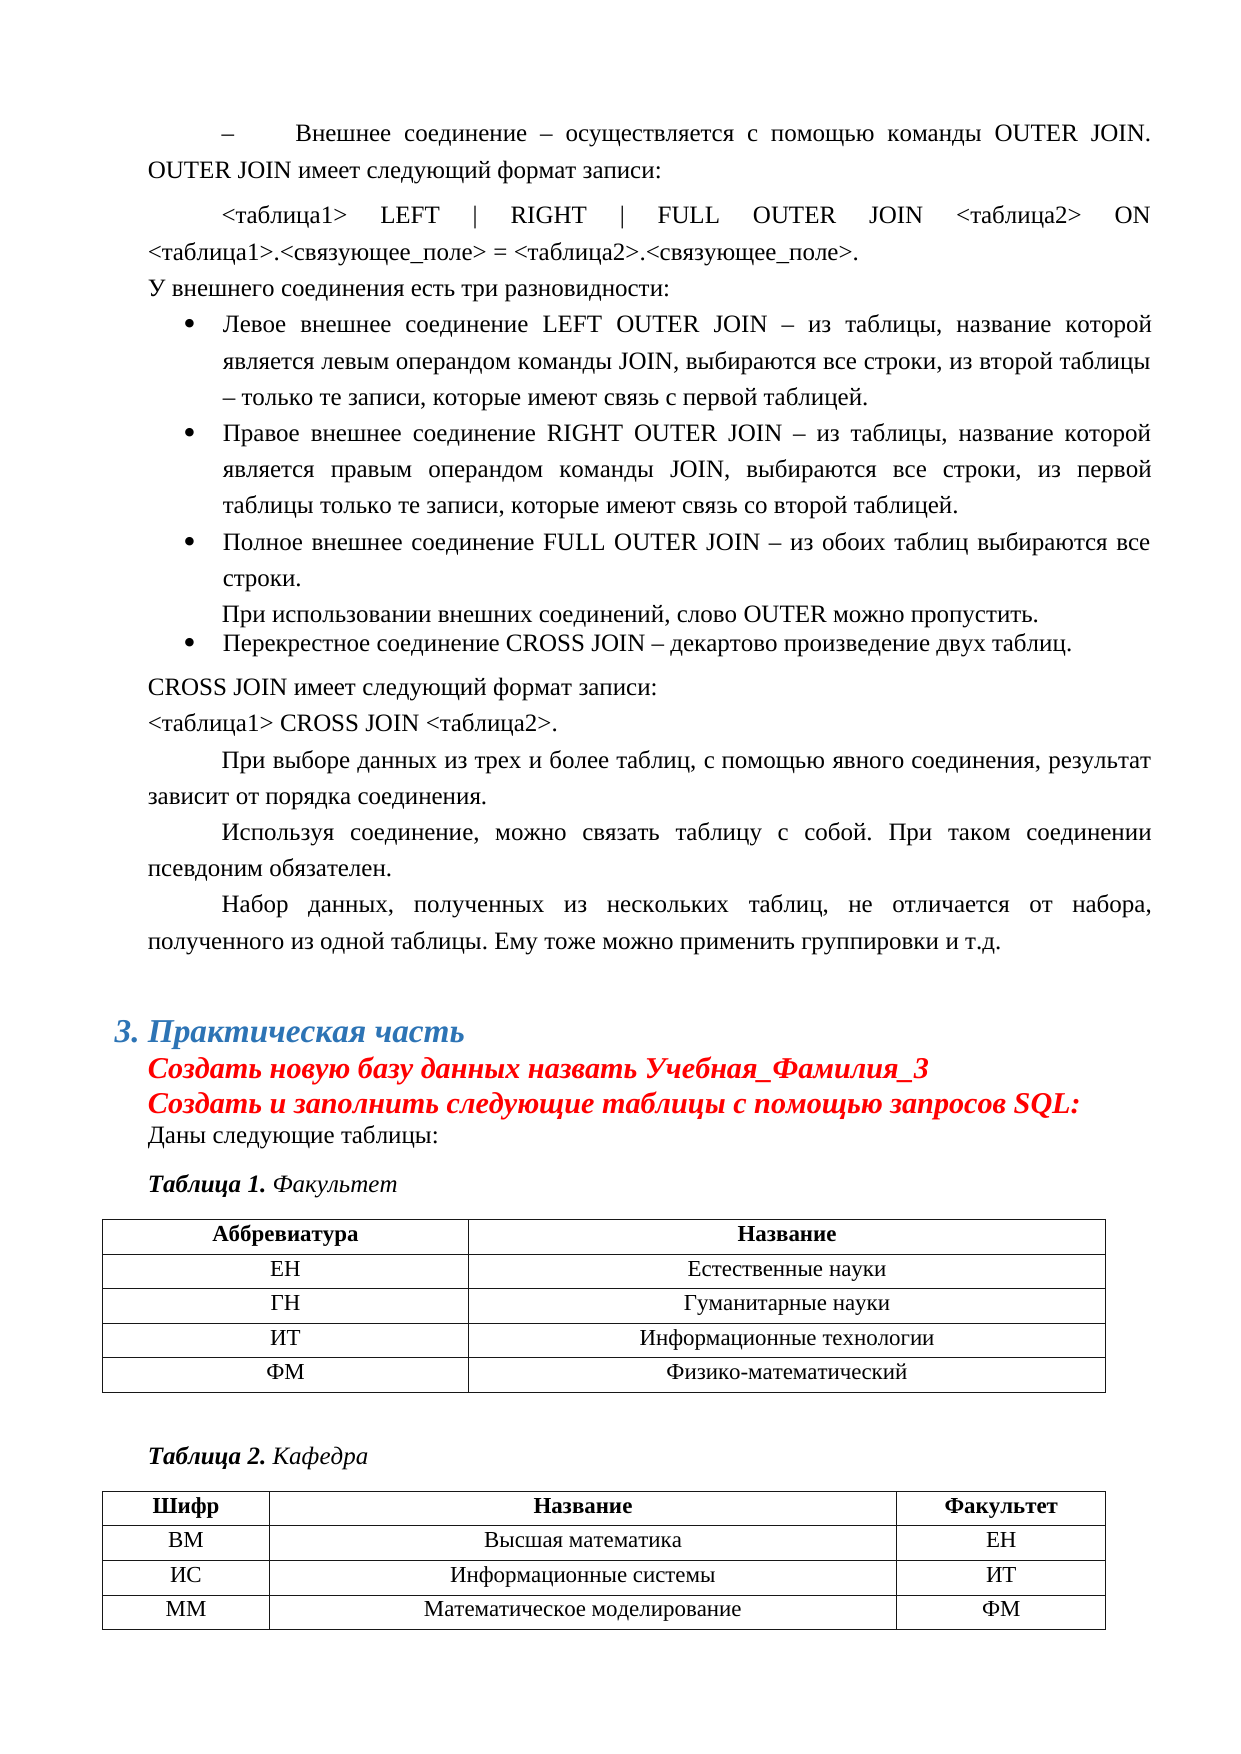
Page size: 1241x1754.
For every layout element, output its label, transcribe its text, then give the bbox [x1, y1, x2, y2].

table_cell Информационные технологии [469, 1324, 1105, 1357]
table_cell Гуманитарные науки [469, 1289, 1105, 1323]
table_cell ФМ [897, 1596, 1105, 1629]
text У внешнего соединения есть три разновидности: [148, 273, 1152, 302]
text <таблица1> CROSS JOIN <таблица2>. [148, 708, 1152, 737]
table_cell Высшая математика [270, 1526, 896, 1560]
table_cell Информационные системы [270, 1561, 896, 1594]
list Полное внешнее соединение FULL OUTER JOIN – из обоих таблиц выбираются все строки. [185, 527, 1152, 592]
text Таблица 2. Кафедра [148, 1441, 1152, 1470]
list Внешнее соединение – осуществляется с помощью команды OUTER JOIN. OUTER JOIN имеет следующий формат записи: [148, 118, 1152, 184]
text Даны следующие таблицы: [148, 1120, 1152, 1149]
table_header Название [270, 1492, 896, 1525]
table_cell ИТ [897, 1561, 1105, 1594]
table_cell Математическое моделирование [270, 1596, 896, 1629]
table_header Шифр [103, 1492, 269, 1525]
table_cell ГН [103, 1289, 468, 1323]
table_cell ЕН [103, 1255, 468, 1288]
text При использовании внешних соединений, слово OUTER можно пропустить. [148, 599, 1152, 628]
text CROSS JOIN имеет следующий формат записи: [148, 672, 1152, 701]
table_header Факультет [897, 1492, 1105, 1525]
table_cell ИС [103, 1561, 269, 1594]
text При выборе данных из трех и более таблиц, с помощью явного соединения, результат зависит от порядка соединения. [148, 745, 1152, 810]
table_cell ИТ [103, 1324, 468, 1357]
table_cell ВМ [103, 1526, 269, 1560]
list Перекрестное соединение CROSS JOIN – декартово произведение двух таблиц. [185, 628, 1152, 657]
list Правое внешнее соединение RIGHT OUTER JOIN – из таблицы, название которой является правым операндом команды JOIN, выбираются все строки, из первой таблицы только те записи, которые имеют связь со второй таблицей. [185, 418, 1152, 519]
text Набор данных, полученных из нескольких таблиц, не отличается от набора, полученного из одной таблицы. Ему тоже можно применить группировки и т.д. [148, 889, 1152, 954]
text Создать и заполнить следующие таблицы с помощью запросов SQL: [148, 1086, 1152, 1120]
list Левое внешнее соединение LEFT OUTER JOIN – из таблицы, название которой является левым операндом команды JOIN, выбираются все строки, из второй таблицы – только те записи, которые имеют связь с первой таблицей. [185, 309, 1152, 411]
text Используя соединение, можно связать таблицу с собой. При таком соединении псевдоним обязателен. [148, 817, 1152, 882]
text <таблица1> LEFT | RIGHT | FULL OUTER JOIN <таблица2> ON <таблица1>.<связующее_поле> = <таблица2>.<связующее_поле>. [148, 200, 1152, 265]
subtitle Практическая часть [114, 1012, 1152, 1050]
table_header Название [469, 1220, 1105, 1253]
text Таблица 1. Факультет [148, 1169, 1152, 1198]
table_cell Физико-математический [469, 1358, 1105, 1392]
text Создать новую базу данных назвать Учебная_Фамилия_3 [148, 1050, 1152, 1085]
table_header Аббревиатура [103, 1220, 468, 1253]
table_cell ЕН [897, 1526, 1105, 1560]
table_cell ММ [103, 1596, 269, 1629]
table_cell Естественные науки [469, 1255, 1105, 1288]
table_cell ФМ [103, 1358, 468, 1392]
